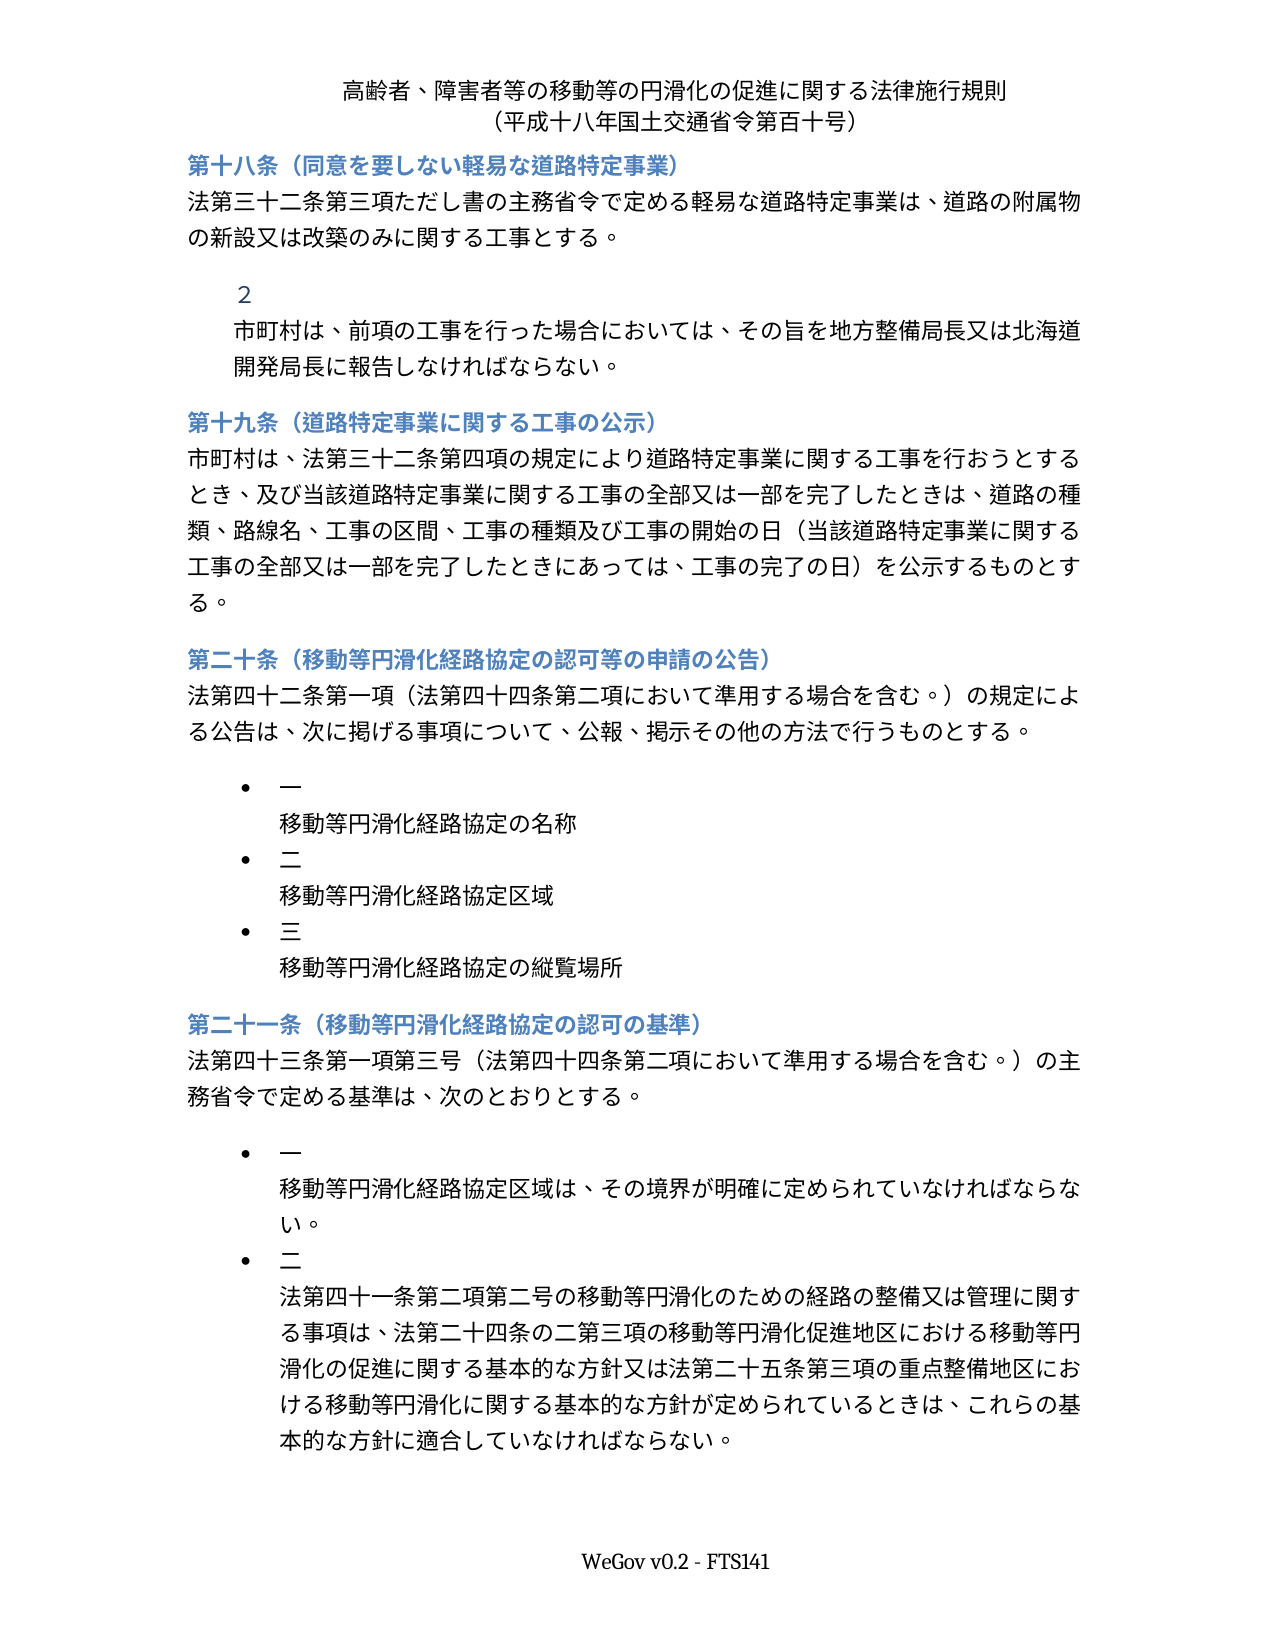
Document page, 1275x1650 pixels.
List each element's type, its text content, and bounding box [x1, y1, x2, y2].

subtitle ２ [233, 279, 1087, 310]
subtitle 第十九条（道路特定事業に関する工事の公示） [187, 407, 1087, 438]
text 法第四十三条第一項第三号（法第四十四条第二項において準用する場合を含む。）の主務省令で定める基準は、次のとおりとする。 [187, 1045, 1087, 1112]
list 二 移動等円滑化経路協定区域 [242, 844, 1087, 911]
text 市町村は、前項の工事を行った場合においては、その旨を地方整備局長又は北海道開発局長に報告しなければならない。 [233, 314, 1087, 382]
list 二 法第四十一条第二項第二号の移動等円滑化のための経路の整備又は管理に関する事項は、法第二十四条の二第三項の移動等円滑化促進地区における移動等円滑化の促進に関する基本的な方針又は法第二十五条第三項の重点整備地区における移動等円滑化に関する基本的な方針が定められているときは、これらの基本的な方針に適合していなければならない。 [242, 1245, 1087, 1456]
list 三 移動等円滑化経路協定の縦覧場所 [242, 916, 1087, 983]
text 法第三十二条第三項ただし書の主務省令で定める軽易な道路特定事業は、道路の附属物の新設又は改築のみに関する工事とする。 [187, 186, 1087, 253]
subtitle 第二十一条（移動等円滑化経路協定の認可の基準） [187, 1009, 1087, 1040]
text 市町村は、法第三十二条第四項の規定により道路特定事業に関する工事を行おうとするとき、及び当該道路特定事業に関する工事の全部又は一部を完了したときは、道路の種類、路線名、工事の区間、工事の種類及び工事の開始の日（当該道路特定事業に関する工事の全部又は一部を完了したときにあっては、工事の完了の日）を公示するものとする。 [187, 443, 1087, 618]
subtitle 第十八条（同意を要しない軽易な道路特定事業） [187, 150, 1087, 181]
text 法第四十二条第一項（法第四十四条第二項において準用する場合を含む。）の規定による公告は、次に掲げる事項について、公報、掲示その他の方法で行うものとする。 [187, 680, 1087, 747]
list 一 移動等円滑化経路協定区域は、その境界が明確に定められていなければならない。 [242, 1137, 1087, 1241]
subtitle 第二十条（移動等円滑化経路協定の認可等の申請の公告） [187, 644, 1087, 675]
list 一 移動等円滑化経路協定の名称 [242, 772, 1087, 839]
